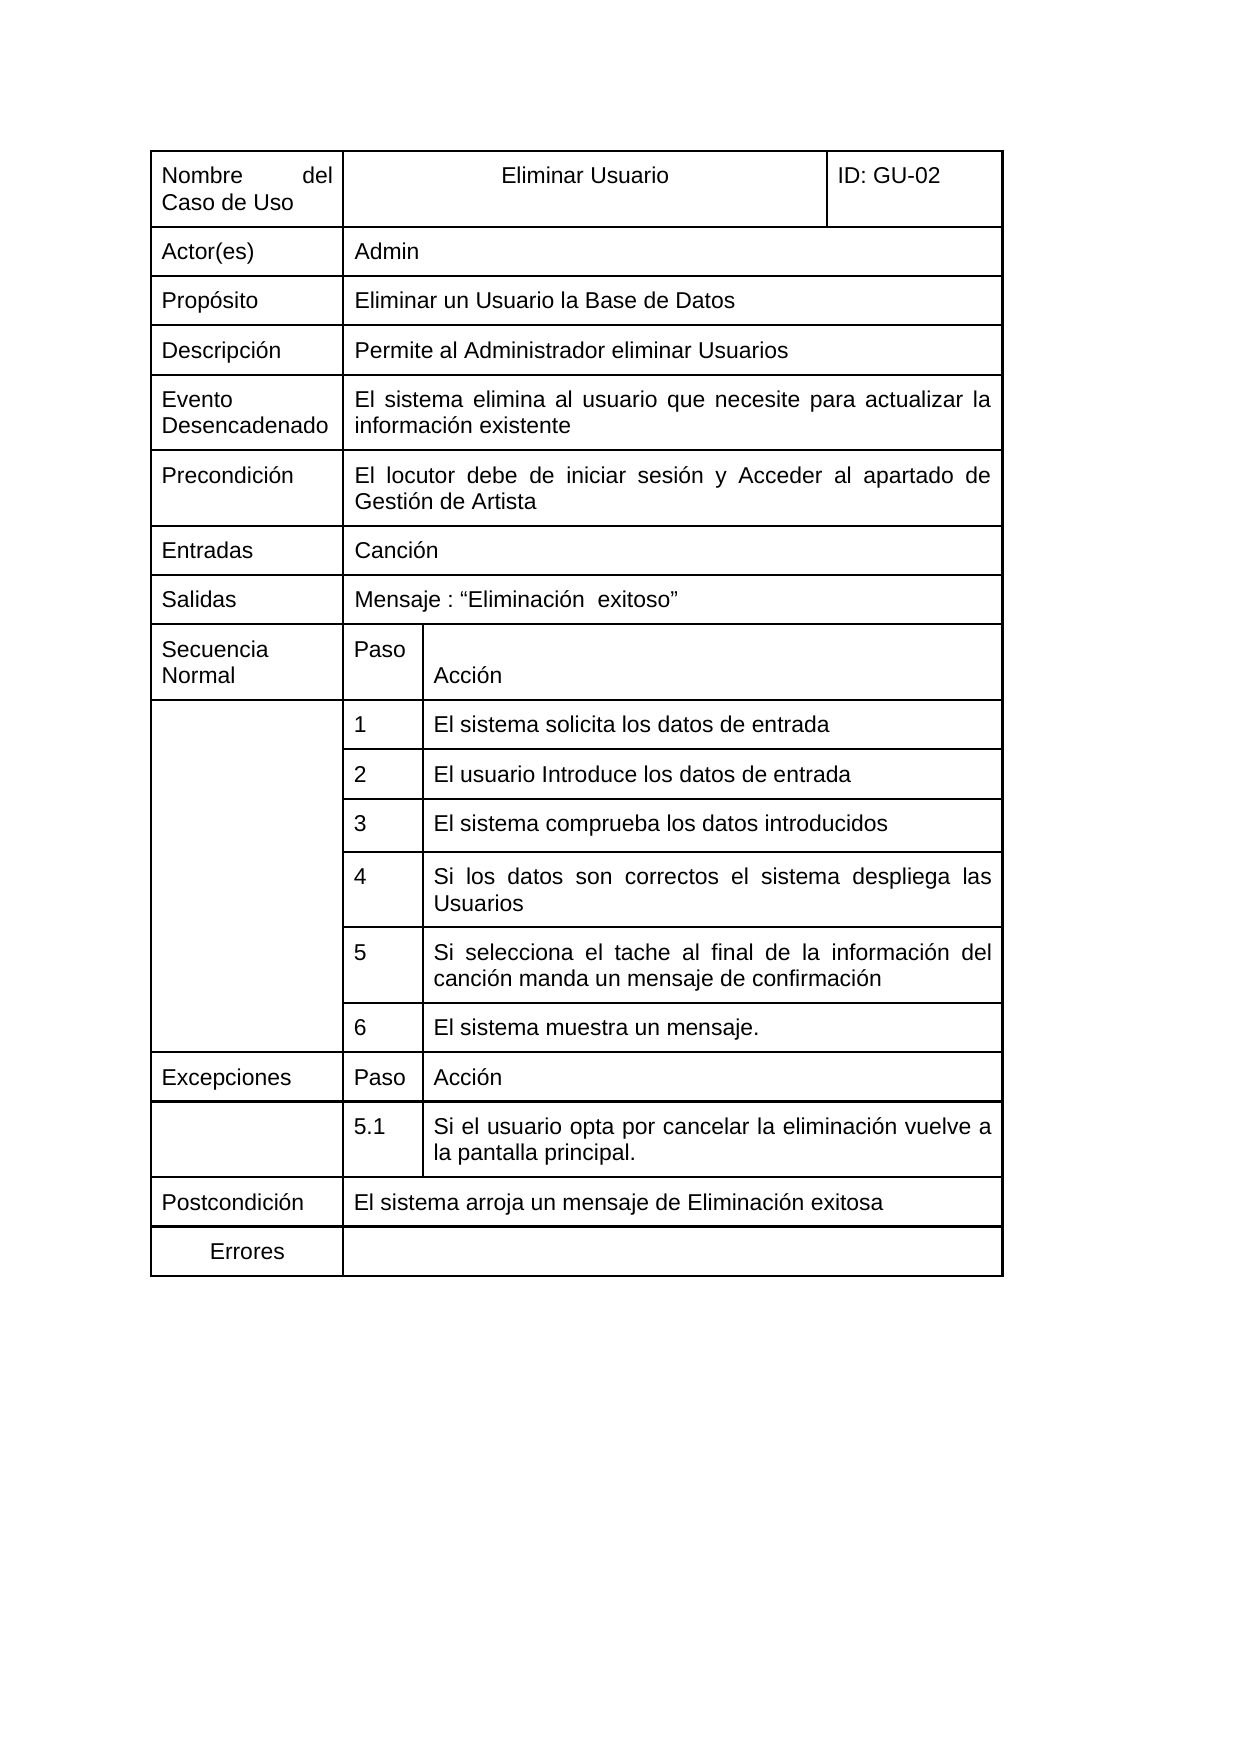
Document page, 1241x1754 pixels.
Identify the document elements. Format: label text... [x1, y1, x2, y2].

table_cell Entradas [152, 527, 342, 574]
table_cell Canción [344, 527, 1001, 574]
table_cell El sistema elimina al usuario que necesite para actualizar la información existente [344, 376, 1001, 449]
table_cell Actor(es) [152, 228, 342, 275]
table_cell El sistema comprueba los datos introducidos [424, 800, 1001, 851]
table_cell Precondición [152, 451, 342, 525]
table_cell Eliminar un Usuario la Base de Datos [344, 277, 1001, 324]
table_cell Si selecciona el tache al final de la información del canción manda un mensaje de confirmación [424, 928, 1001, 1002]
table_cell Acción [424, 1053, 1001, 1100]
table_cell Permite al Administrador eliminar Usuarios [344, 326, 1001, 373]
table_cell Si el usuario opta por cancelar la eliminación vuelve a la pantalla principal. [424, 1103, 1001, 1176]
table_cell Excepciones [152, 1053, 342, 1100]
table_cell Si los datos son correctos el sistema despliega las Usuarios [424, 853, 1001, 926]
table_cell [344, 1228, 1001, 1274]
table_header ID: GU-02 [828, 152, 1001, 226]
table_cell Paso [344, 1053, 422, 1100]
table_cell 4 [344, 853, 422, 926]
table_cell Admin [344, 228, 1001, 275]
table_cell El sistema solicita los datos de entrada [424, 701, 1001, 748]
table_cell [152, 1103, 342, 1176]
table_cell Evento Desencadenado [152, 376, 342, 449]
table_cell El sistema muestra un mensaje. [424, 1004, 1001, 1051]
table_header Nombre del Caso de Uso [152, 152, 342, 226]
table_cell [152, 701, 342, 1051]
table_cell Propósito [152, 277, 342, 324]
table_cell 3 [344, 800, 422, 851]
table_cell El locutor debe de iniciar sesión y Acceder al apartado de Gestión de Artista [344, 451, 1001, 525]
table_cell 5.1 [344, 1103, 422, 1176]
table_cell Descripción [152, 326, 342, 373]
table_cell El sistema arroja un mensaje de Eliminación exitosa [344, 1178, 1001, 1225]
table_cell 5 [344, 928, 422, 1002]
table_cell 6 [344, 1004, 422, 1051]
table_cell El usuario Introduce los datos de entrada [424, 750, 1001, 798]
table_cell 1 [344, 701, 422, 748]
table_cell 2 [344, 750, 422, 798]
table_cell Mensaje : “Eliminación exitoso” [344, 576, 1001, 623]
table_cell Errores [152, 1228, 342, 1274]
table_header Eliminar Usuario [344, 152, 826, 226]
table_cell Paso [344, 625, 422, 699]
table_cell Postcondición [152, 1178, 342, 1225]
table_cell Salidas [152, 576, 342, 623]
table_cell Acción [424, 625, 1001, 699]
table_cell Secuencia Normal [152, 625, 342, 699]
